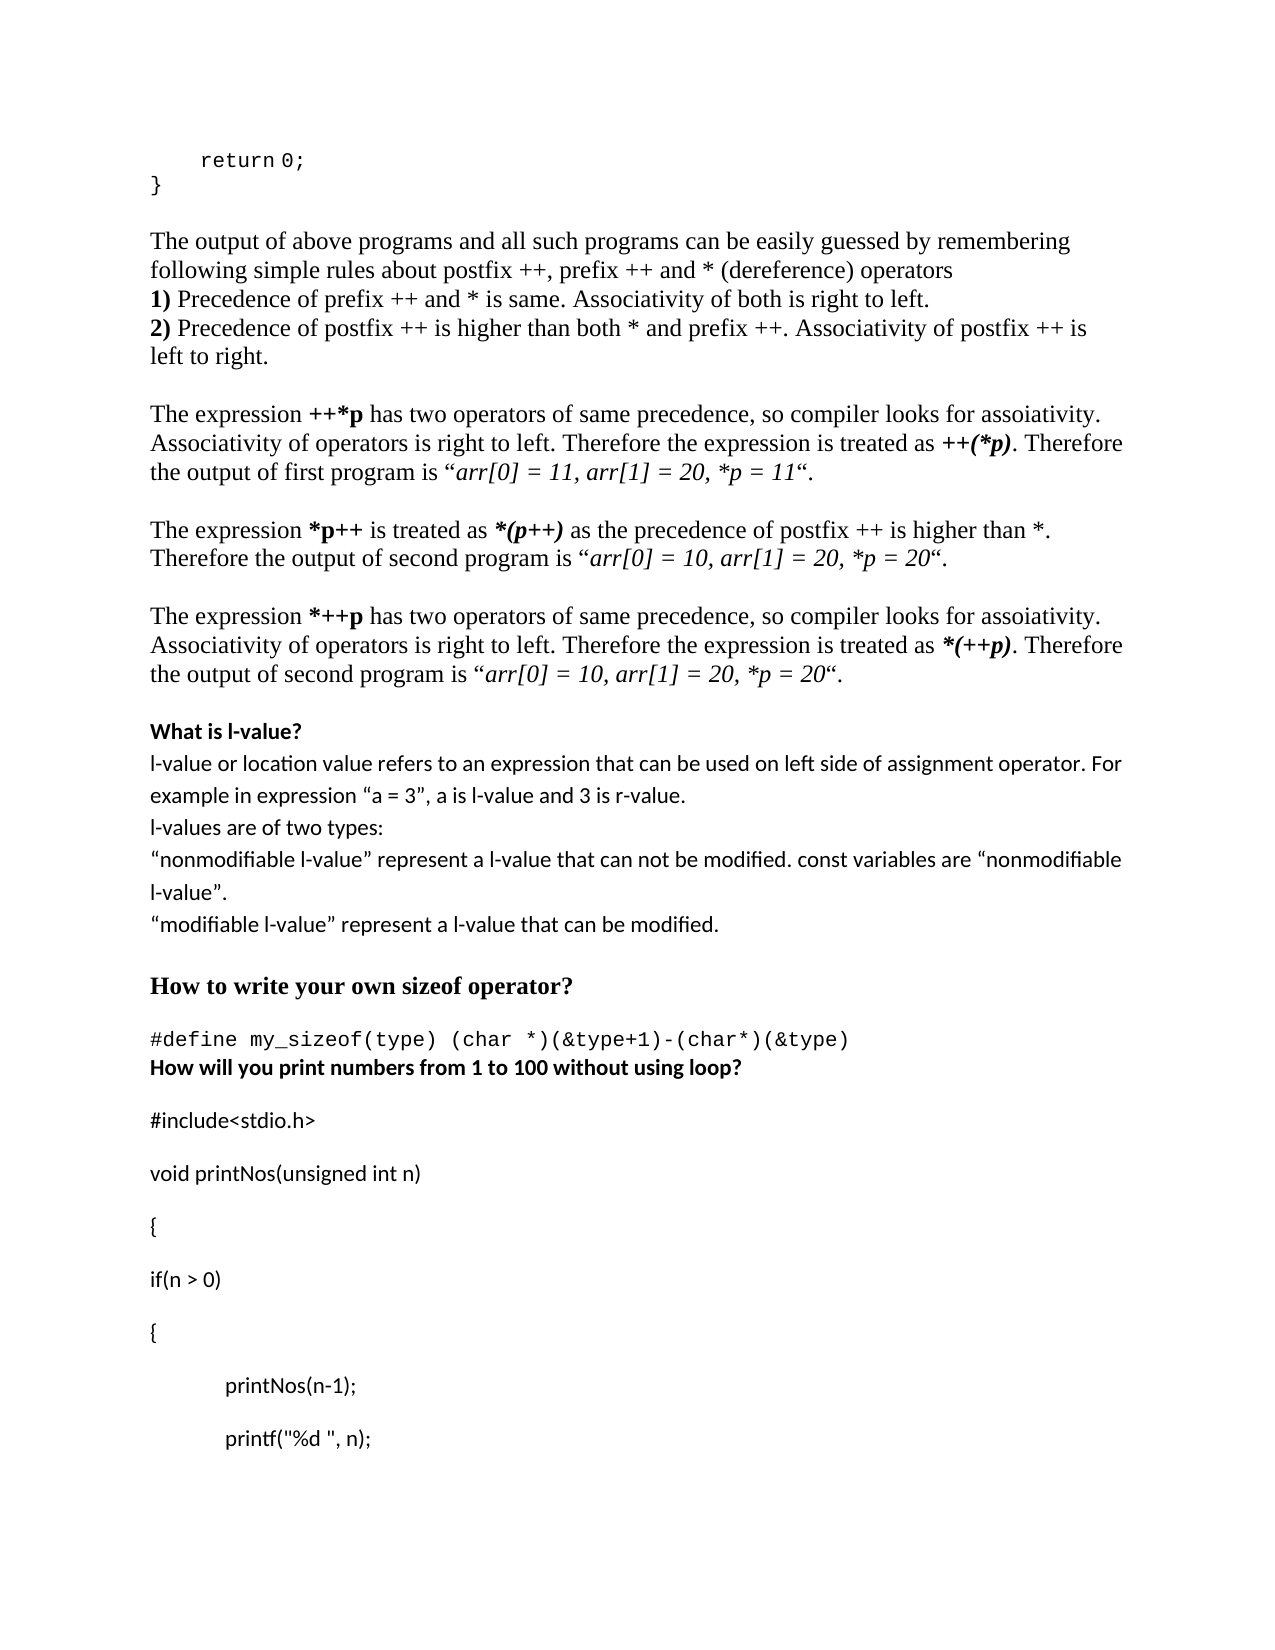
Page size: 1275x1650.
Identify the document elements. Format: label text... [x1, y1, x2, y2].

text The expression *p++ is treated as *(p++) as the precedence of postfix ++ is higher than *. Therefore the output of second program is “arr[0] = 10, arr[1] = 20, *p = 20“. [150, 515, 1125, 572]
text printf("%d ", n); [150, 1424, 1125, 1452]
text if(n > 0) [150, 1265, 1125, 1293]
text The expression ++*p has two operators of same precedence, so compiler looks for assoiativity. Associativity of operators is right to left. Therefore the expression is treated as ++(*p). Therefore the output of first program is “arr[0] = 11, arr[1] = 20, *p = 11“. [150, 399, 1125, 486]
text How to write your own sizeof operator? [150, 971, 1125, 1000]
text void printNos(unsigned int n) [150, 1159, 1125, 1187]
text The expression *++p has two operators of same precedence, so compiler looks for assoiativity. Associativity of operators is right to left. Therefore the expression is treated as *(++p). Therefore the output of second program is “arr[0] = 10, arr[1] = 20, *p = 20“. [150, 601, 1125, 688]
text How will you print numbers from 1 to 100 without using loop? [150, 1053, 1125, 1081]
text printNos(n-1); [150, 1371, 1125, 1399]
text { [150, 1212, 1125, 1240]
text The output of above programs and all such programs can be easily guessed by remembering following simple rules about postfix ++, prefix ++ and * (dereference) operators 1) Precedence of prefix ++ and * is same. Associativity of both is right to left. 2) Precedence of postfix ++ is higher than both * and prefix ++. Associativity of postfix ++ is left to right. [150, 226, 1125, 370]
text #include<stdio.h> [150, 1106, 1125, 1134]
text What is l-value? l-value or location value refers to an expression that can be used on left side of assignment operator. For example in expression “a = 3”, a is l-value and 3 is r-value. l-values are of two types: “nonmodifiable l-value” represent a l-value that can not be modified. const variables are “nonmodifiable l-value”. “modifiable l-value” represent a l-value that can be modified. [150, 717, 1125, 938]
table_header #define my_sizeof(type) (char *)(&type+1)-(char*)(&type) [150, 1029, 850, 1053]
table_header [150, 150, 1000, 197]
text { [150, 1318, 1125, 1346]
